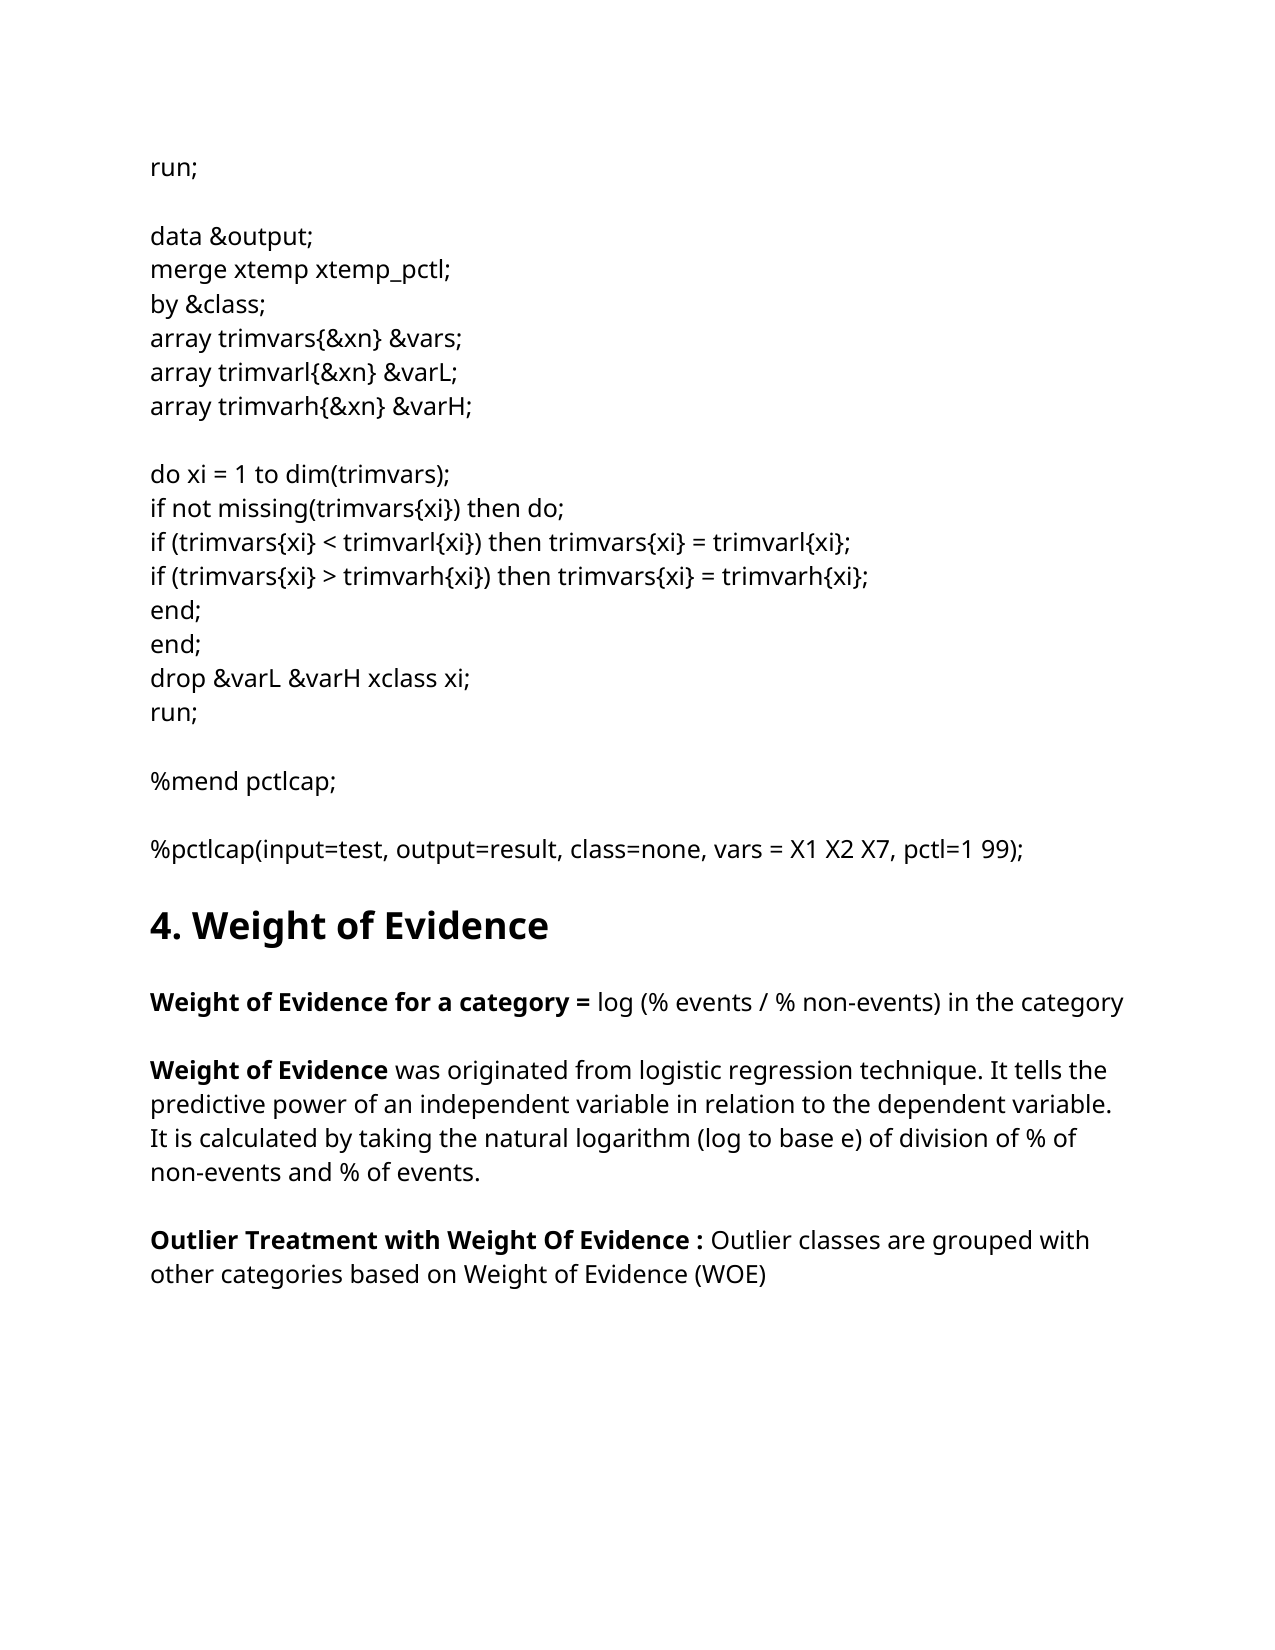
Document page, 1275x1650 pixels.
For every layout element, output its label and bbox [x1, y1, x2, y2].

text [150, 150, 1125, 1291]
